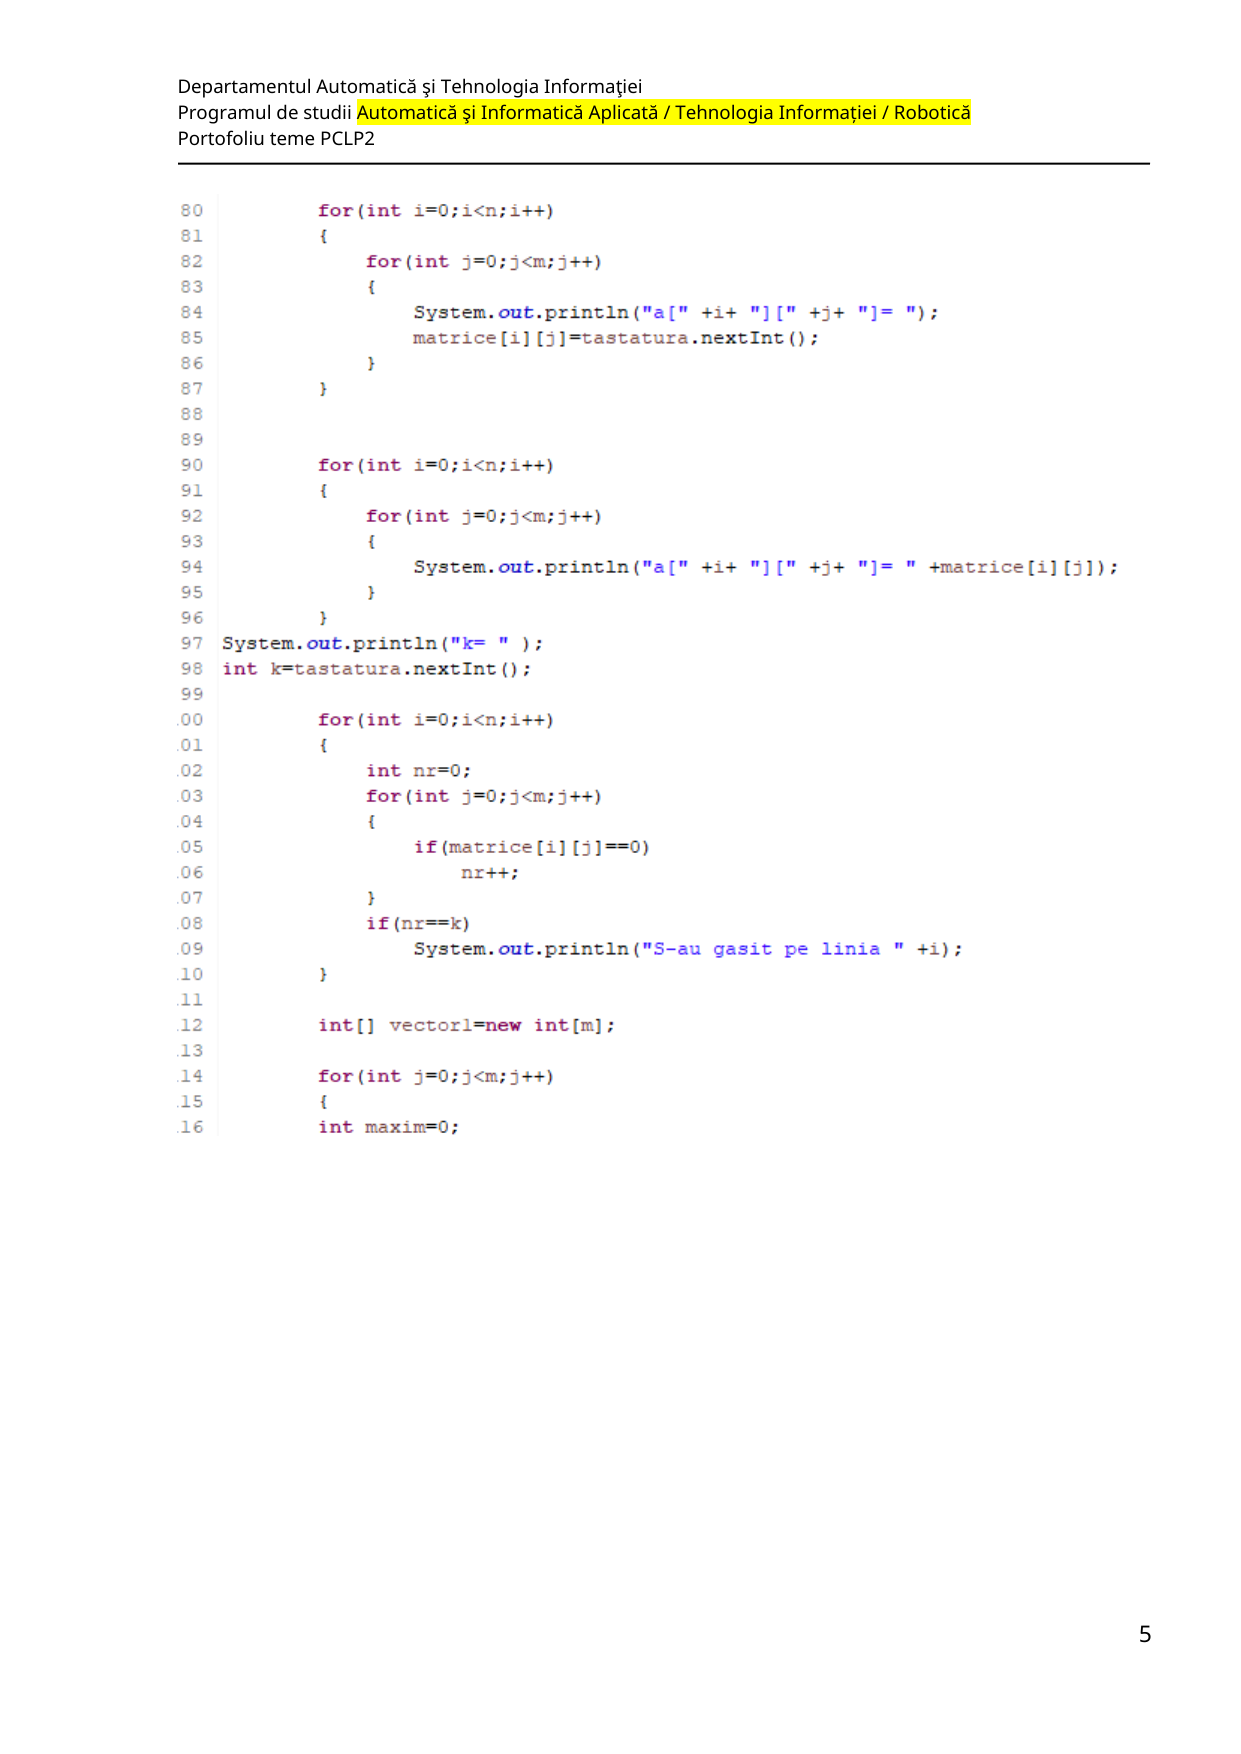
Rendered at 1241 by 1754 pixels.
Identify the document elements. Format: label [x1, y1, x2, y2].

picture [177, 194, 1152, 1136]
